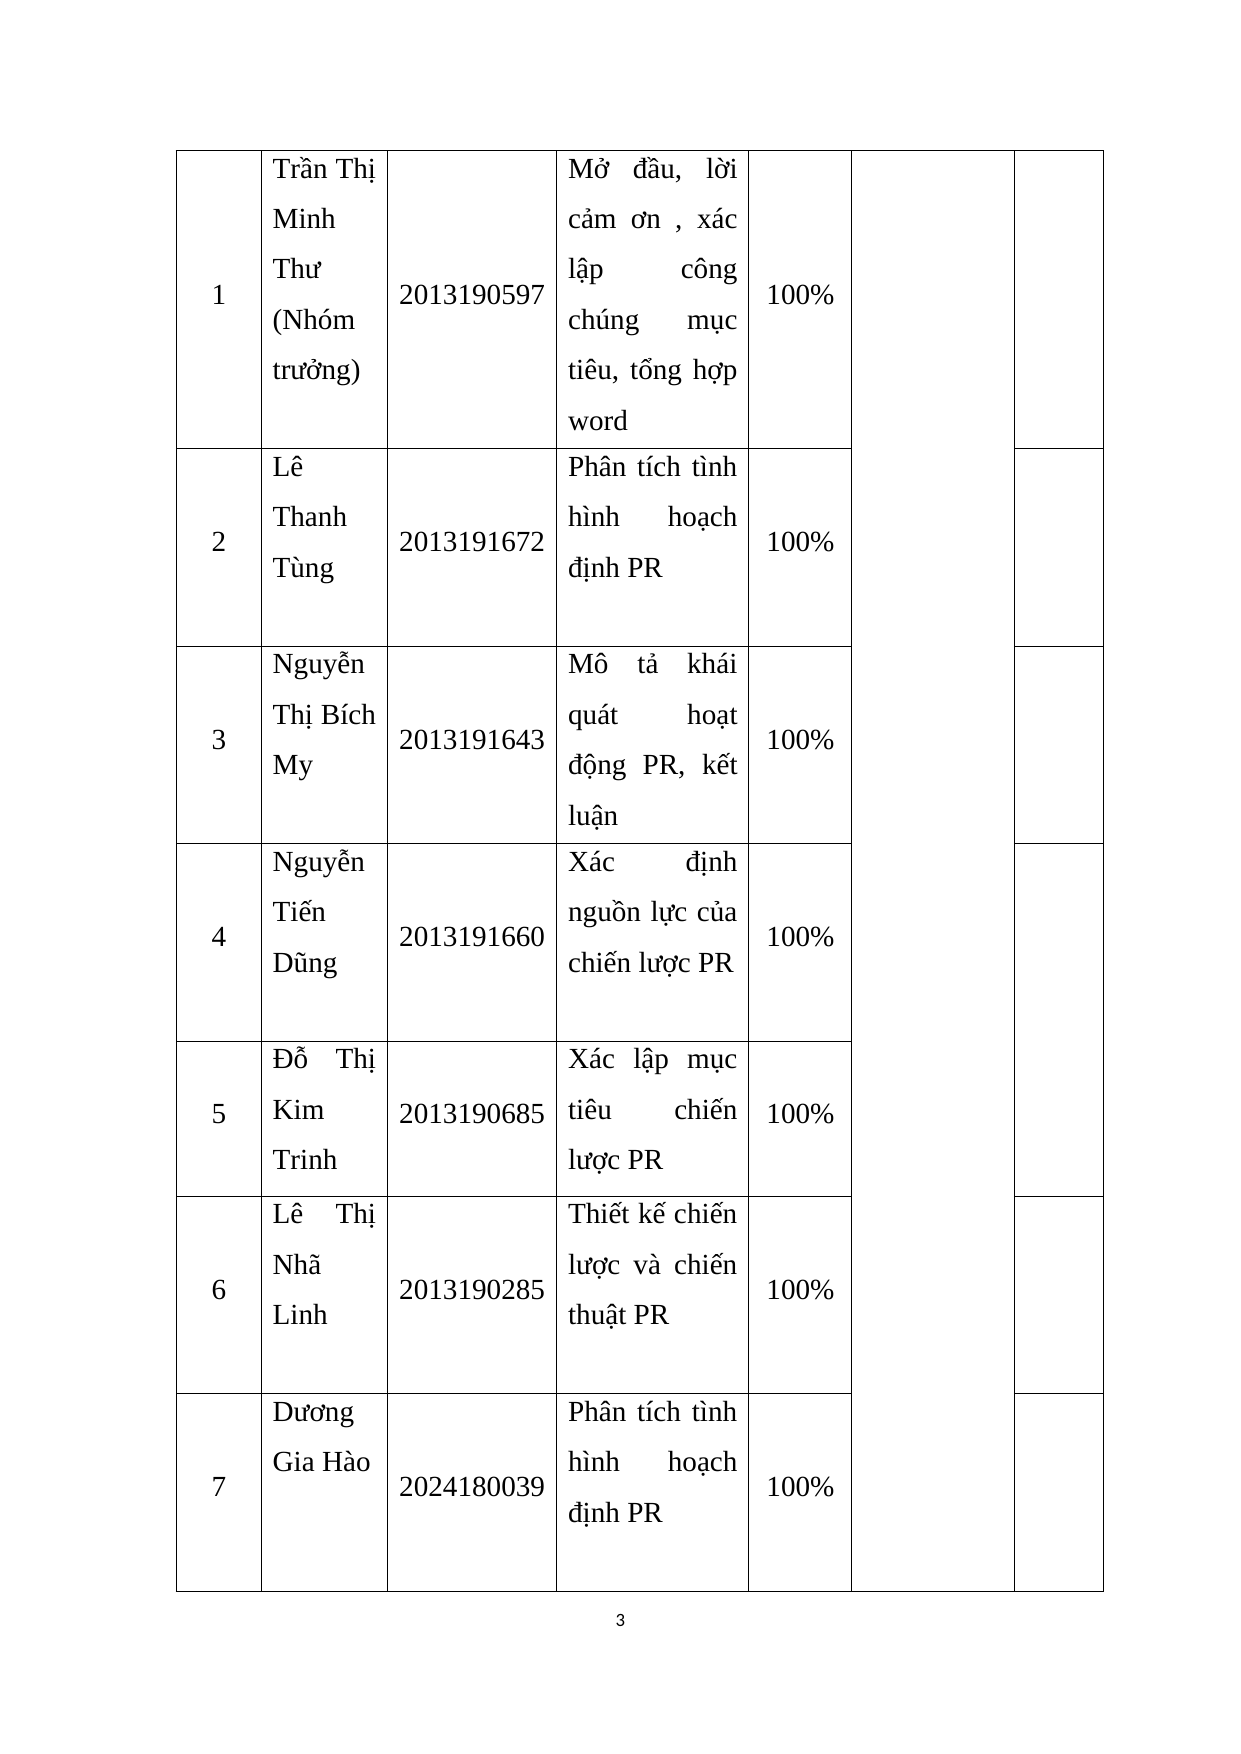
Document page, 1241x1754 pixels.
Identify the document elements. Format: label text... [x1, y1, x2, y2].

table_cell Lê Thanh Tùng [262, 449, 387, 646]
table_cell [852, 151, 1014, 1591]
table_cell [1015, 151, 1103, 448]
table_cell 3 [177, 647, 261, 843]
table_cell [1015, 647, 1103, 843]
table_cell [1015, 449, 1103, 646]
table_cell [1015, 844, 1103, 1196]
table_cell Thiết kế chiến lược và chiến thuật PR [557, 1197, 748, 1393]
table_cell 100% [749, 1394, 851, 1591]
table_cell Phân tích tình hình hoạch định PR [557, 449, 748, 646]
table_cell 100% [749, 647, 851, 843]
table_cell 6 [177, 1197, 261, 1393]
table_cell Nguyễn Thị Bích My [262, 647, 387, 843]
table_cell 2013191672 [388, 449, 556, 646]
table_cell 100% [749, 449, 851, 646]
table_cell 100% [749, 1042, 851, 1196]
table_cell 2013190285 [388, 1197, 556, 1393]
table_cell Mở đầu, lời cảm ơn , xác lập công chúng mục tiêu, tổng hợp word [557, 151, 748, 448]
table_cell Xác lập mục tiêu chiến lược PR [557, 1042, 748, 1196]
table_cell Lê Thị Nhã Linh [262, 1197, 387, 1393]
table_cell 2013190597 [388, 151, 556, 448]
table_cell Mô tả khái quát hoạt động PR, kết luận [557, 647, 748, 843]
table_cell [1015, 1197, 1103, 1393]
table_cell Nguyễn Tiến Dũng [262, 844, 387, 1041]
table_cell 2024180039 [388, 1394, 556, 1591]
table_cell 2013191660 [388, 844, 556, 1041]
table_cell 1 [177, 151, 261, 448]
table_cell 2013191643 [388, 647, 556, 843]
table_cell Dương Gia Hào [262, 1394, 387, 1591]
table_cell 100% [749, 151, 851, 448]
table_cell 4 [177, 844, 261, 1041]
table_cell 2 [177, 449, 261, 646]
table_cell Trần Thị Minh Thư (Nhóm trưởng) [262, 151, 387, 448]
table_cell 100% [749, 1197, 851, 1393]
table_cell Phân tích tình hình hoạch định PR [557, 1394, 748, 1591]
table_cell 5 [177, 1042, 261, 1196]
table_cell 7 [177, 1394, 261, 1591]
table_cell [1015, 1394, 1103, 1591]
table_cell Đỗ Thị Kim Trinh [262, 1042, 387, 1196]
table_cell 100% [749, 844, 851, 1041]
table_cell Xác định nguồn lực của chiến lược PR [557, 844, 748, 1041]
table_cell 2013190685 [388, 1042, 556, 1196]
